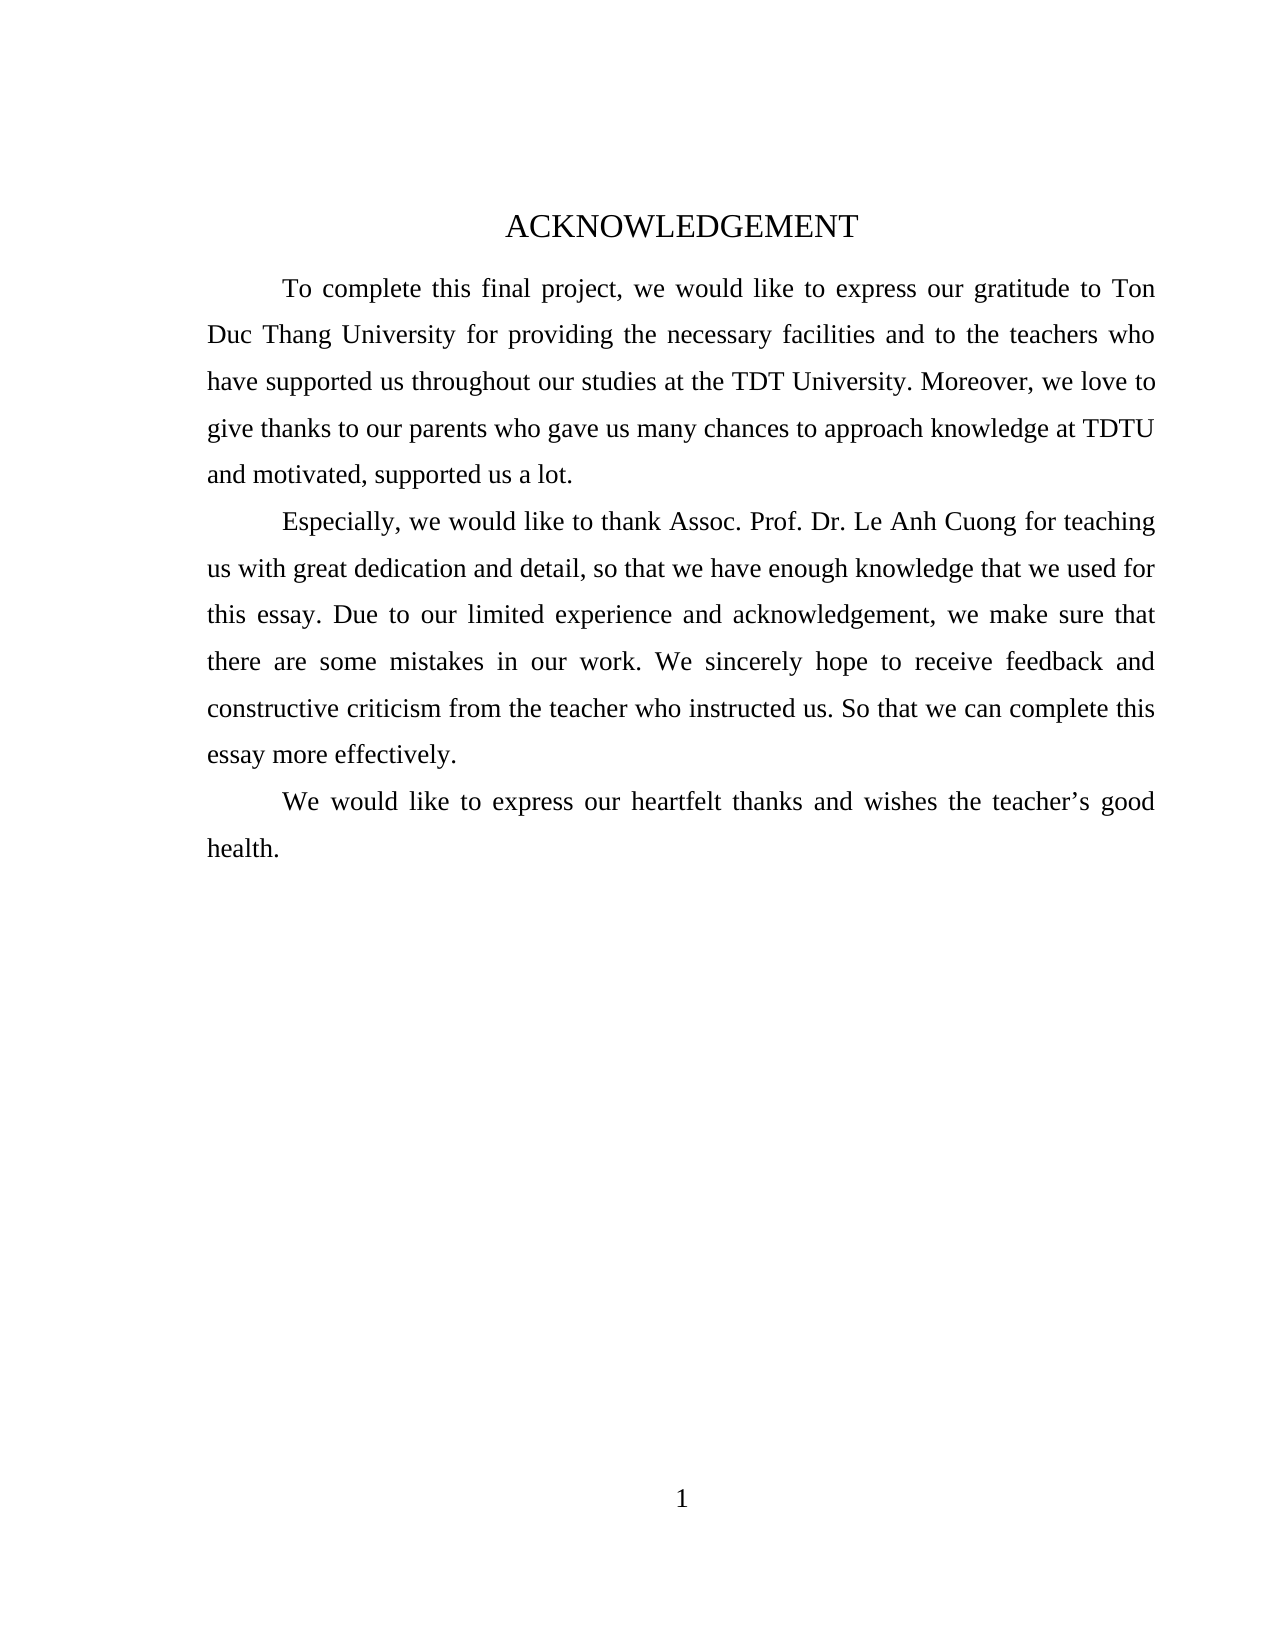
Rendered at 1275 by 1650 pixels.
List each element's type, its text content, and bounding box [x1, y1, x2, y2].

text We would like to express our heartfelt thanks and wishes the teacher’s good health. [207, 785, 1157, 863]
text To complete this final project, we would like to express our gratitude to Ton Duc Thang University for providing the necessary facilities and to the teachers who have supported us throughout our studies at the TDT University. Moreover, we love to give thanks to our parents who gave us many chances to approach knowledge at TDTU and motivated, supported us a lot. [207, 272, 1157, 489]
text ACKNOWLEDGEMENT [207, 207, 1157, 245]
text Especially, we would like to thank Assoc. Prof. Dr. Le Anh Cuong for teaching us with great dedication and detail, so that we have enough knowledge that we used for this essay. Due to our limited experience and acknowledgement, we make sure that there are some mistakes in our work. We sincerely hope to receive feedback and constructive criticism from the teacher who instructed us. So that we can complete this essay more effectively. [207, 505, 1157, 769]
